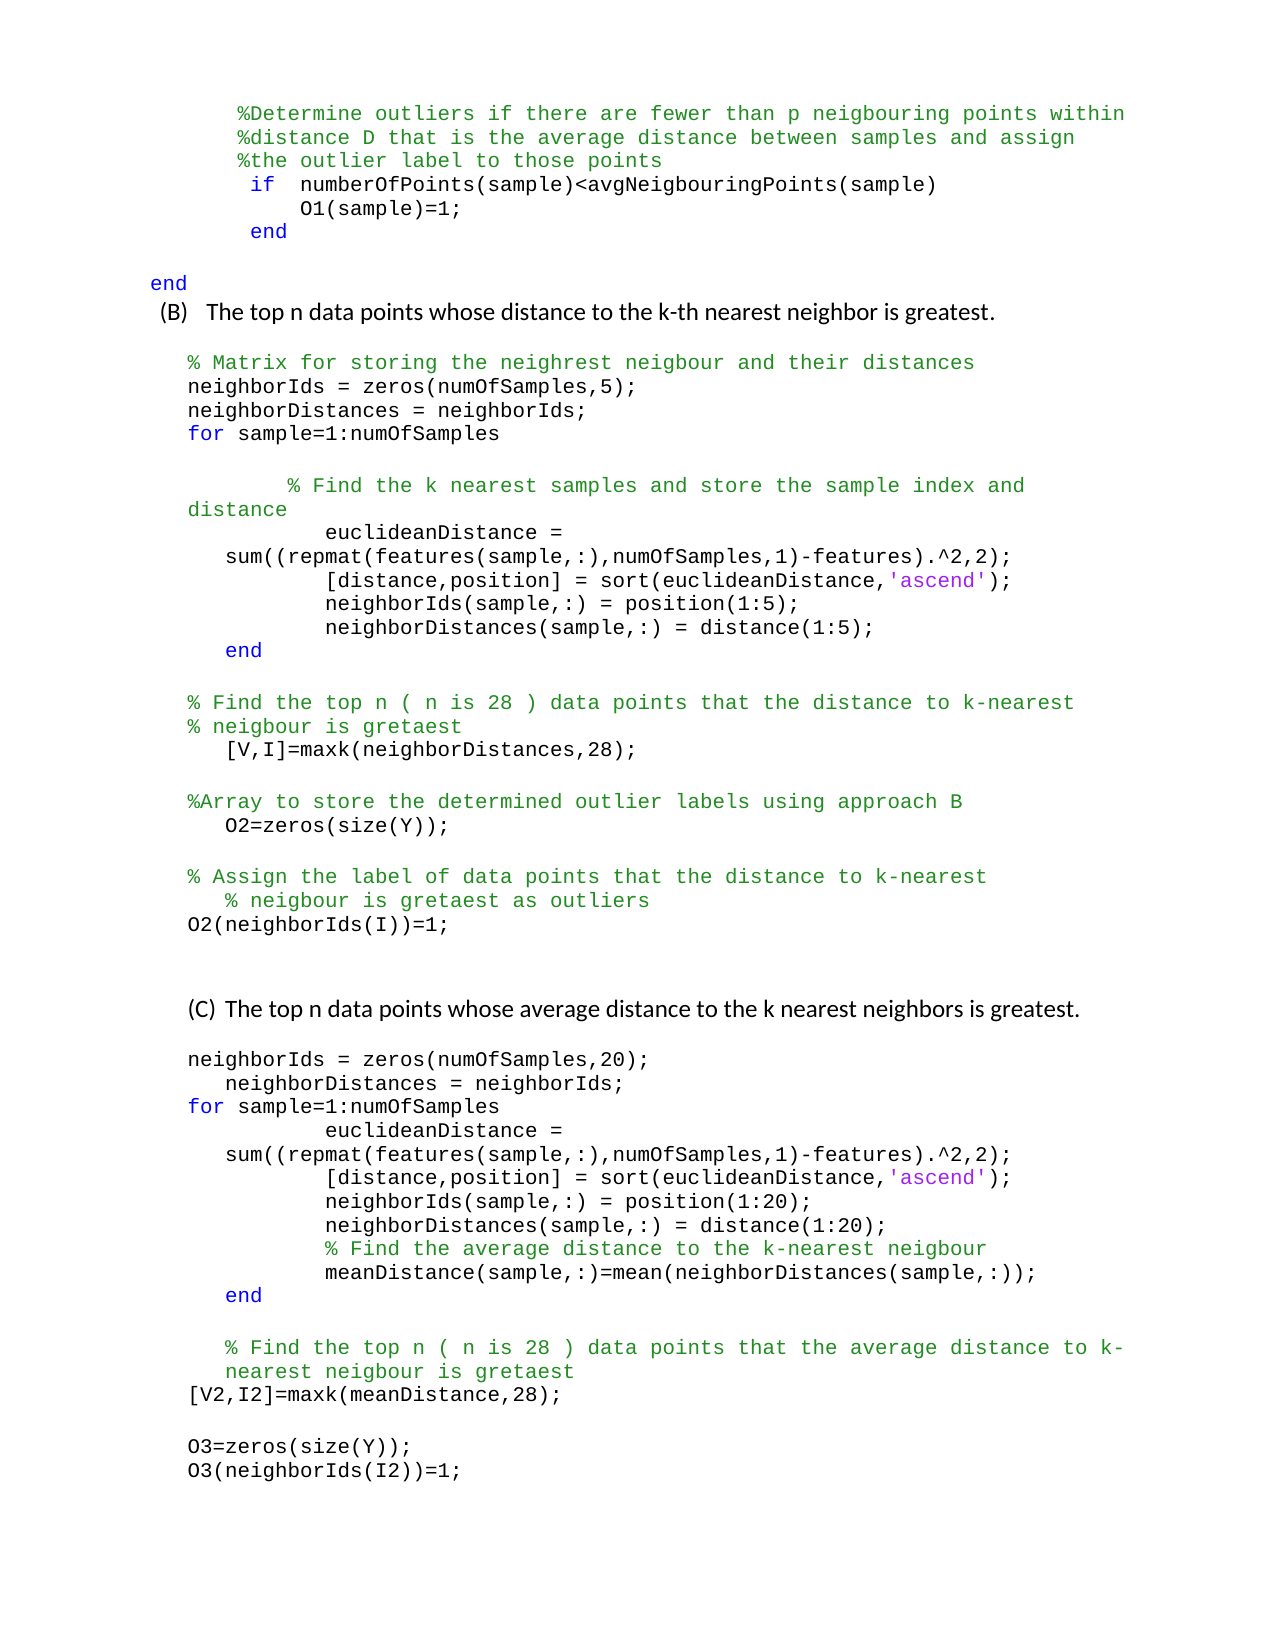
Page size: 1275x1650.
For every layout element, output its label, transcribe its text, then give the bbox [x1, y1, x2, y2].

list meanDistance(sample,:)=mean(neighborDistances(sample,:)); [225, 1262, 1125, 1286]
list neighborDistances = neighborIds; [225, 1073, 1125, 1096]
list euclideanDistance = sum((repmat(features(sample,:),numOfSamples,1)-features).^2,2); [225, 522, 1125, 569]
text O3(neighborIds(I2))=1; [150, 1460, 1125, 1483]
list [distance,position] = sort(euclideanDistance,'ascend'); [225, 1167, 1125, 1191]
list end [225, 641, 1125, 664]
text for sample=1:numOfSamples [187, 423, 1125, 447]
list [distance,position] = sort(euclideanDistance,'ascend'); [225, 569, 1125, 593]
text if numberOfPoints(sample)<avgNeigbouringPoints(sample) [150, 174, 1125, 198]
text % Matrix for storing the neighrest neigbour and their distances [187, 352, 1125, 376]
text neighborIds = zeros(numOfSamples,20); [187, 1049, 1125, 1073]
list The top n data points whose distance to the k-th nearest neighbor is greatest. [159, 297, 1125, 327]
text end [150, 221, 1125, 245]
list [V,I]=maxk(neighborDistances,28); [225, 739, 1125, 763]
text O1(sample)=1; [150, 198, 1125, 221]
text % Assign the label of data points that the distance to k-nearest [187, 866, 1125, 890]
list end [225, 1286, 1125, 1309]
text %the outlier label to those points [150, 150, 1125, 174]
text %Determine outliers if there are fewer than p neigbouring points within [150, 103, 1125, 127]
text end [150, 273, 1125, 297]
text neighborIds = zeros(numOfSamples,5); [187, 376, 1125, 400]
list neighborIds(sample,:) = position(1:5); [225, 593, 1125, 617]
text % Find the top n ( n is 28 ) data points that the distance to k-nearest [187, 692, 1125, 716]
text [V2,I2]=maxk(meanDistance,28); [187, 1384, 1125, 1408]
list neighborDistances(sample,:) = distance(1:20); [225, 1214, 1125, 1238]
list % Find the average distance to the k-nearest neigbour [225, 1238, 1125, 1262]
list O2=zeros(size(Y)); [225, 815, 1125, 838]
text % Find the k nearest samples and store the sample index and distance [187, 475, 1125, 522]
text % neigbour is gretaest [187, 716, 1125, 739]
text %Array to store the determined outlier labels using approach B [187, 791, 1125, 815]
text O2(neighborIds(I))=1; [187, 914, 1125, 937]
text %distance D that is the average distance between samples and assign [150, 127, 1125, 150]
list % neigbour is gretaest as outliers [225, 890, 1125, 914]
text O3=zeros(size(Y)); [187, 1436, 1125, 1460]
text for sample=1:numOfSamples [187, 1096, 1125, 1120]
list euclideanDistance = sum((repmat(features(sample,:),numOfSamples,1)-features).^2,2); [225, 1120, 1125, 1167]
list neighborDistances(sample,:) = distance(1:5); [225, 617, 1125, 641]
list % Find the top n ( n is 28 ) data points that the average distance to k-nearest neigbour is gretaest [225, 1337, 1125, 1384]
text neighborDistances = neighborIds; [187, 400, 1125, 423]
list The top n data points whose average distance to the k nearest neighbors is greatest. [187, 993, 1125, 1024]
list neighborIds(sample,:) = position(1:20); [225, 1191, 1125, 1214]
